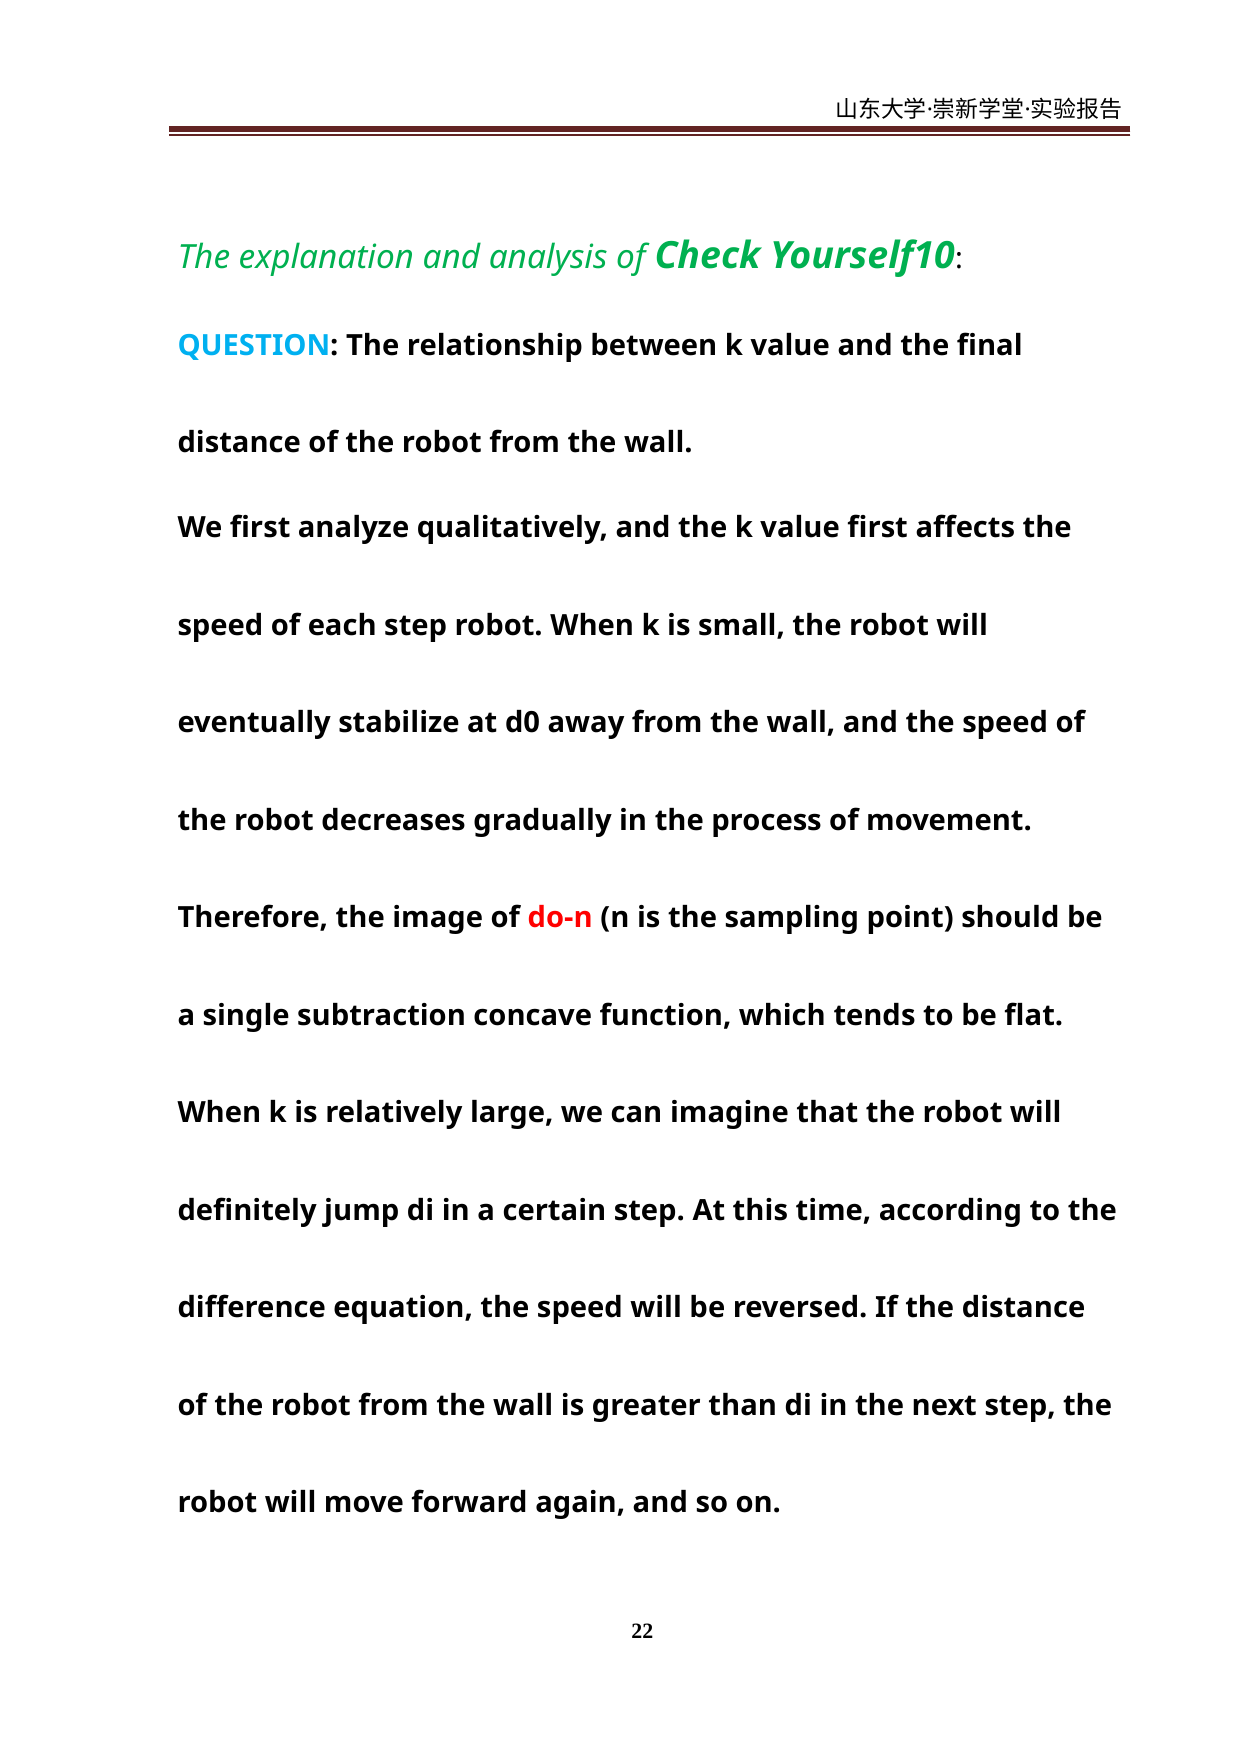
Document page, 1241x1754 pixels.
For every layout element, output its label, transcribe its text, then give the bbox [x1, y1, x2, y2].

text QUESTION: The relationship between k value and the final distance of the robot from the wall. [177, 312, 1122, 474]
text We first analyze qualitatively, and the k value first affects the speed of each step robot. When k is small, the robot will eventually stabilize at d0 away from the wall, and the speed of the robot decreases gradually in the process of movement. Therefore, the image of do-n (n is the sampling point) should be a single subtraction concave function, which tends to be flat. When k is relatively large, we can imagine that the robot will definitely jump di in a certain step. At this time, according to the difference equation, the speed will be reversed. If the distance of the robot from the wall is greater than di in the next step, the robot will move forward again, and so on. [177, 494, 1122, 1534]
text The explanation and analysis of Check Yourself10: [177, 221, 1122, 286]
